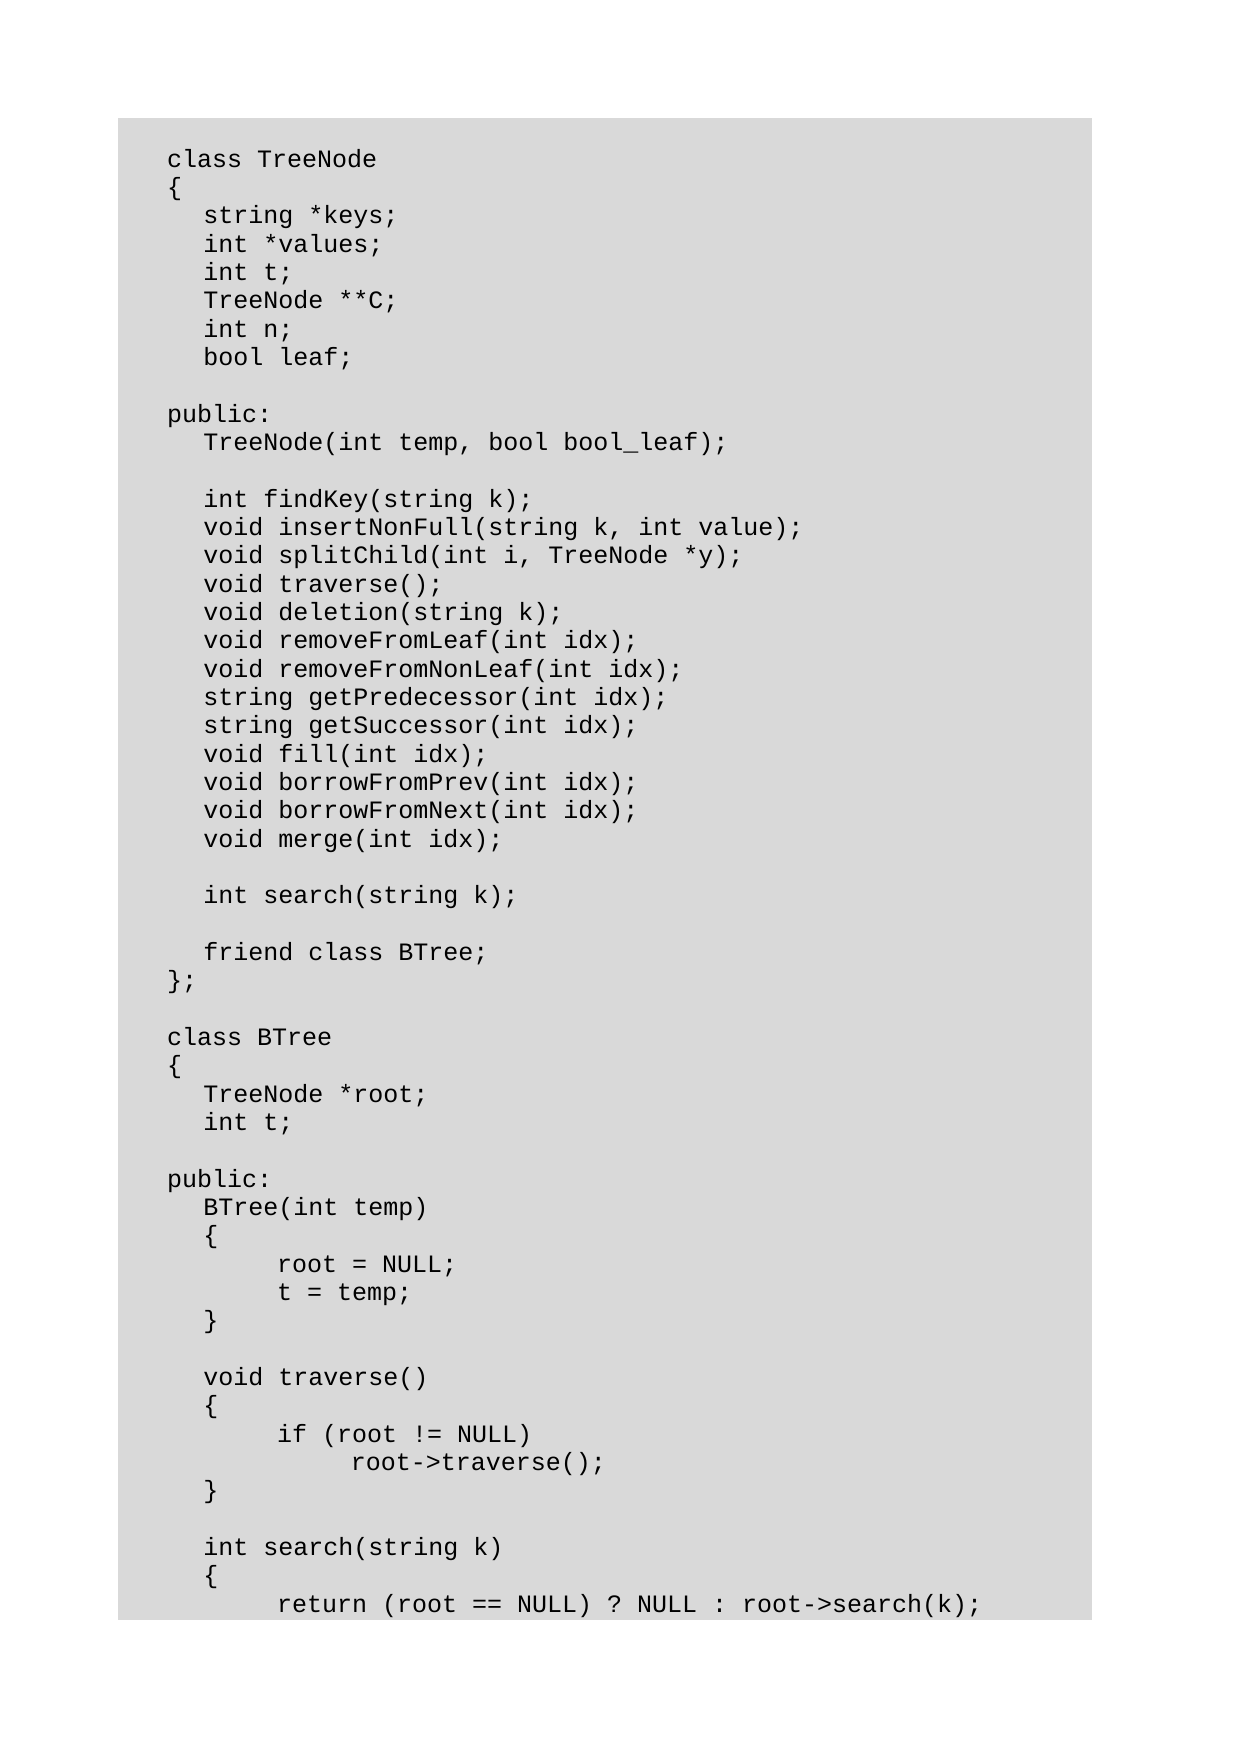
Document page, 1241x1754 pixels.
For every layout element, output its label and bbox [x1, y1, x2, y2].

table_header [118, 118, 1092, 1620]
